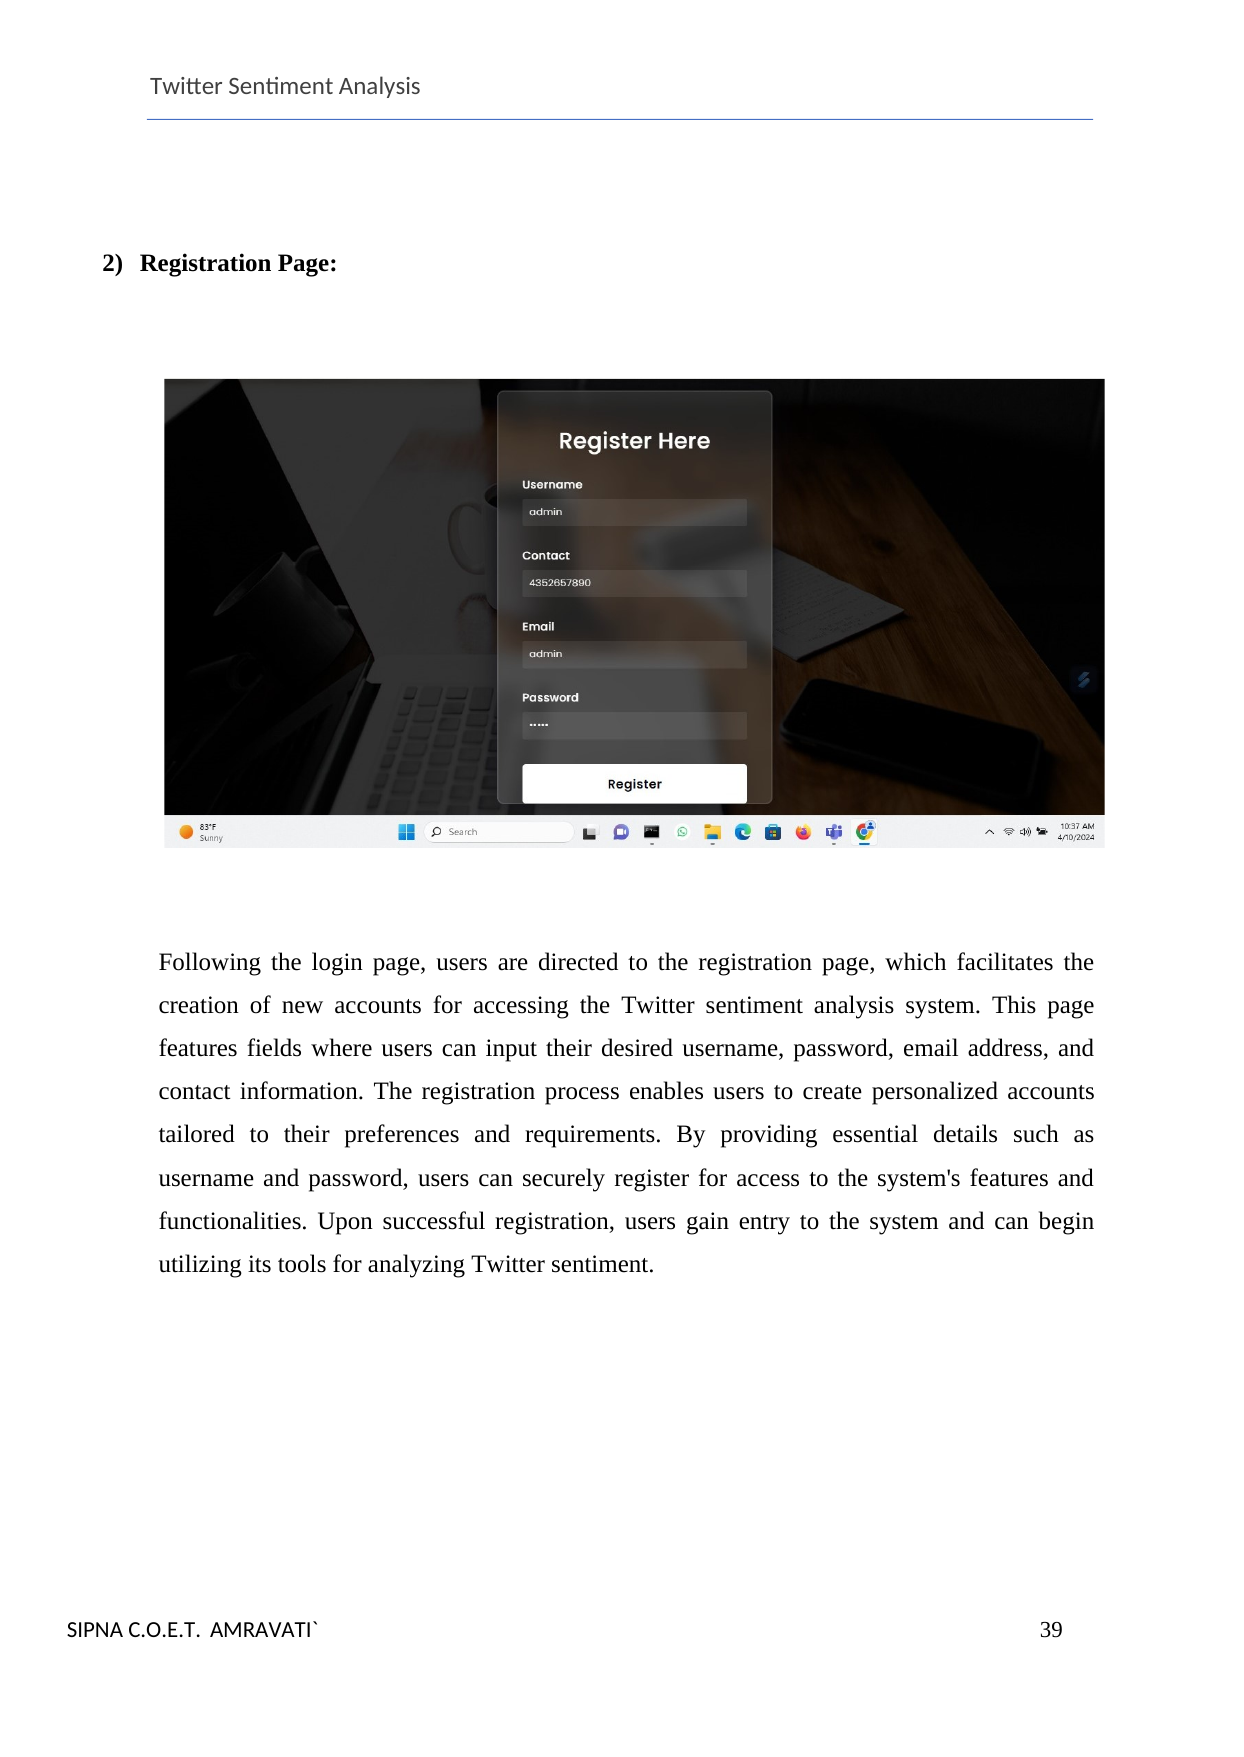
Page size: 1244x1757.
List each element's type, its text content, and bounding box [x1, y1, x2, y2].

list Registration Page: [102, 248, 1167, 277]
text Following the login page, users are directed to the registration page, which facilitates the creation of new accounts for accessing the Twitter sentiment analysis system. This page features fields where users can input their desired username, password, email address, and contact information. The registration process enables users to create personalized accounts tailored to their preferences and requirements. By providing essential details such as username and password, users can securely register for access to the system's features and functionalities. Upon successful registration, users gain entry to the system and can begin utilizing its tools for analyzing Twitter sentiment. [158, 947, 1096, 1278]
picture [164, 377, 1105, 848]
